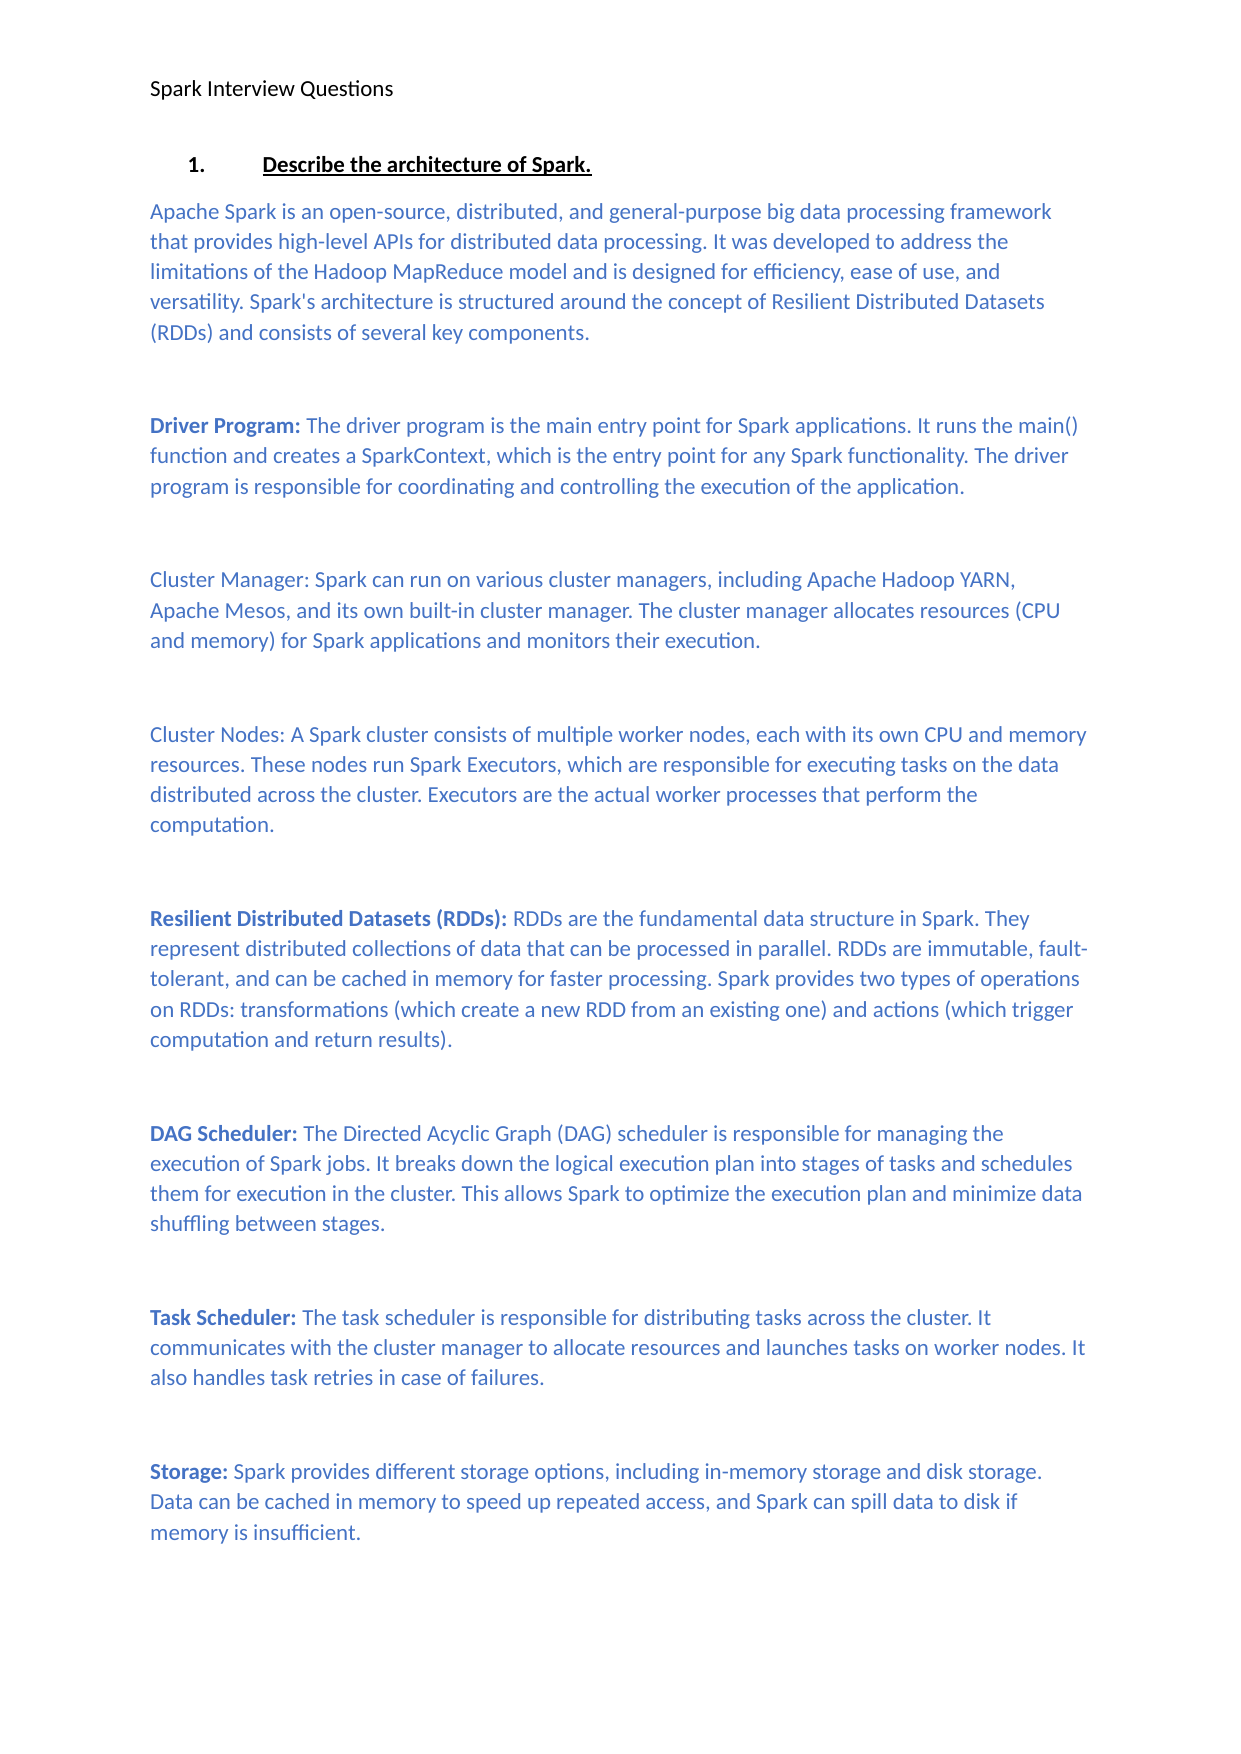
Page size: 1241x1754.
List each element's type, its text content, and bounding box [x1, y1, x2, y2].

text Driver Program: The driver program is the main entry point for Spark applications. It runs the main() function and creates a SparkContext, which is the entry point for any Spark functionality. The driver program is responsible for coordinating and controlling the execution of the application. [150, 411, 1090, 500]
text DAG Scheduler: The Directed Acyclic Graph (DAG) scheduler is responsible for managing the execution of Spark jobs. It breaks down the logical execution plan into stages of tasks and schedules them for execution in the cluster. This allows Spark to optimize the execution plan and minimize data shuffling between stages. [150, 1119, 1090, 1237]
text Task Scheduler: The task scheduler is responsible for distributing tasks across the cluster. It communicates with the cluster manager to allocate resources and launches tasks on worker nodes. It also handles task retries in case of failures. [150, 1303, 1090, 1392]
text Cluster Manager: Spark can run on various cluster managers, including Apache Hadoop YARN, Apache Mesos, and its own built-in cluster manager. The cluster manager allocates resources (CPU and memory) for Spark applications and monitors their execution. [150, 566, 1090, 654]
list Describe the architecture of Spark. [187, 150, 1090, 178]
text Storage: Spark provides different storage options, including in-memory storage and disk storage. Data can be cached in memory to speed up repeated access, and Spark can spill data to disk if memory is insufficient. [150, 1457, 1090, 1546]
text Cluster Nodes: A Spark cluster consists of multiple worker nodes, each with its own CPU and memory resources. These nodes run Spark Executors, which are responsible for executing tasks on the data distributed across the cluster. Executors are the actual worker processes that perform the computation. [150, 720, 1090, 838]
text Resilient Distributed Datasets (RDDs): RDDs are the fundamental data structure in Spark. They represent distributed collections of data that can be processed in parallel. RDDs are immutable, fault-tolerant, and can be cached in memory for faster processing. Spark provides two types of operations on RDDs: transformations (which create a new RDD from an existing one) and actions (which trigger computation and return results). [150, 904, 1090, 1053]
text Apache Spark is an open-source, distributed, and general-purpose big data processing framework that provides high-level APIs for distributed data processing. It was developed to address the limitations of the Hadoop MapReduce model and is designed for efficiency, ease of use, and versatility. Spark's architecture is structured around the concept of Resilient Distributed Datasets (RDDs) and consists of several key components. [150, 197, 1090, 346]
